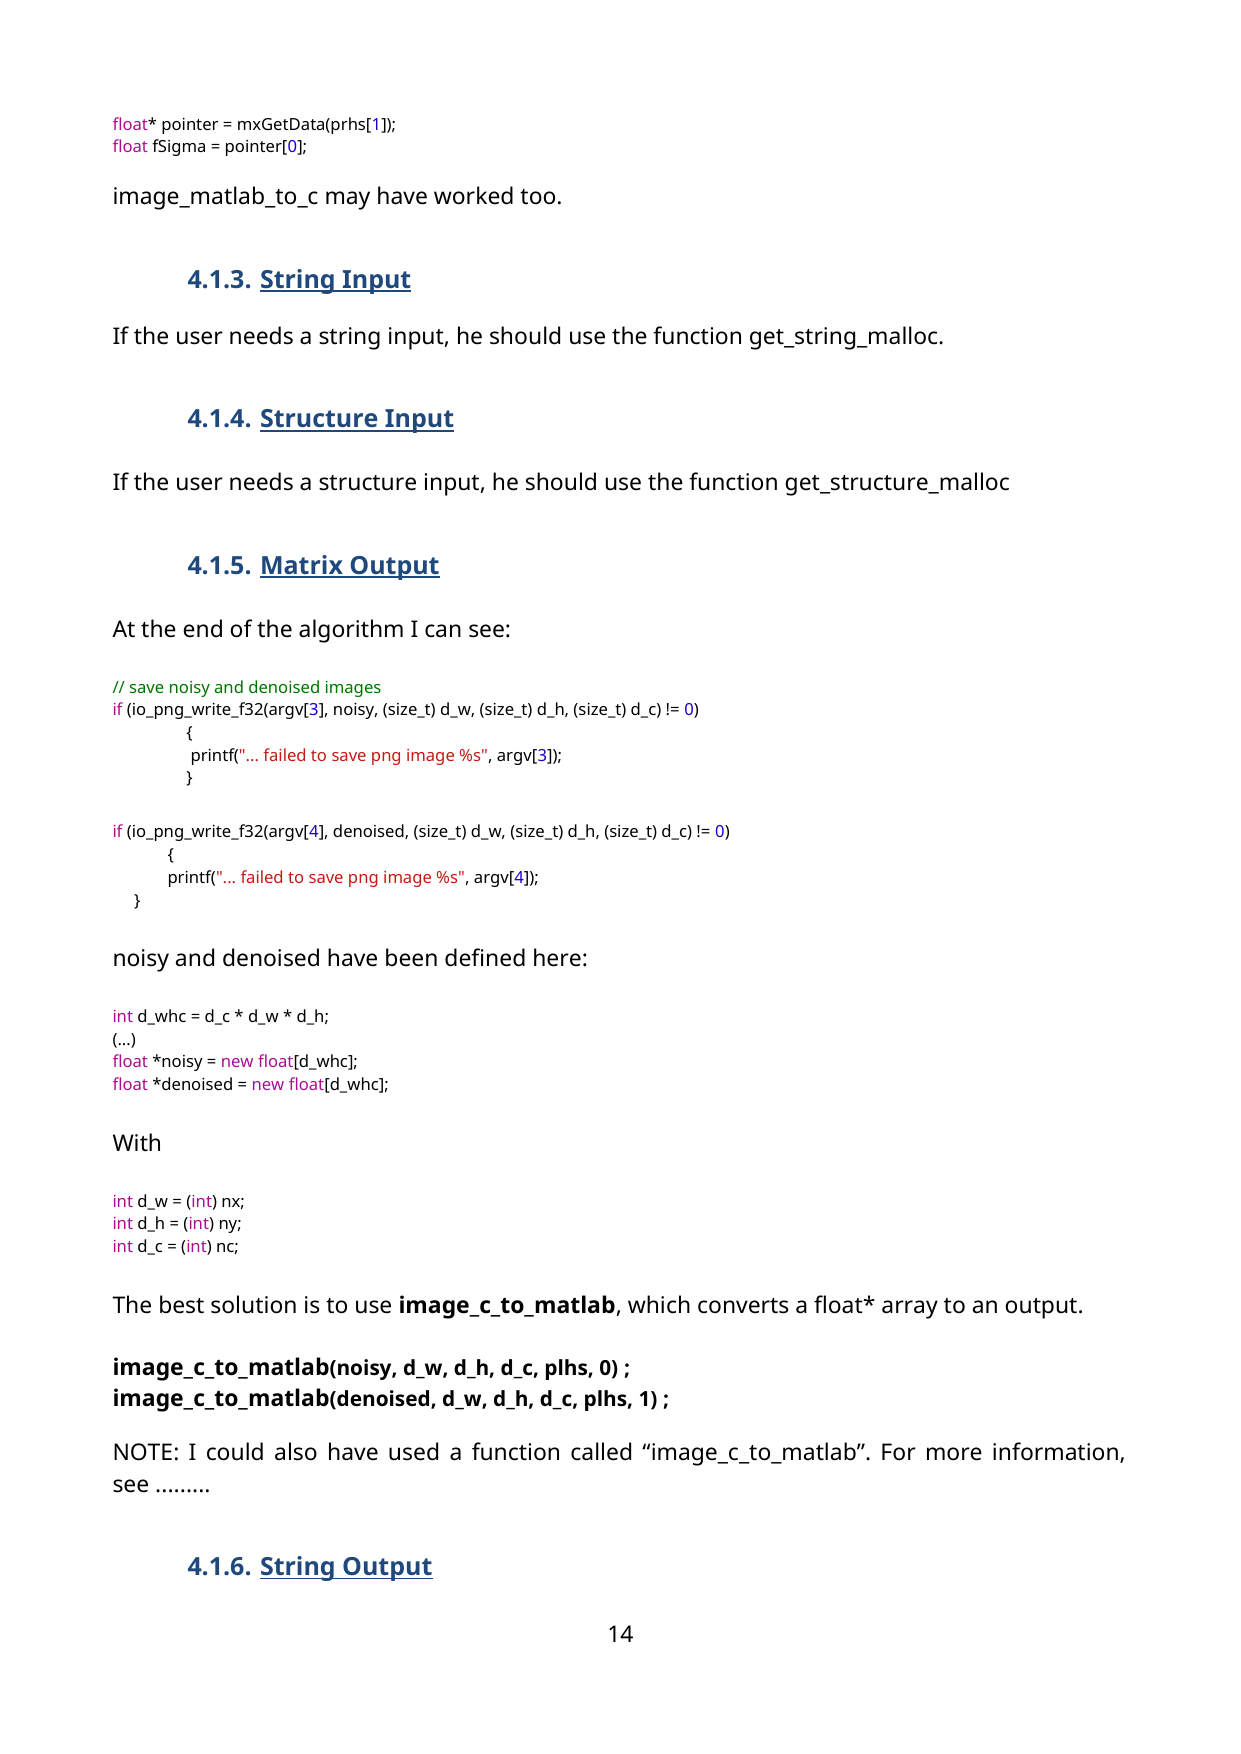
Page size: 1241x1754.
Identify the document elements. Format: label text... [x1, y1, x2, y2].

text float *noisy = new float[d_whc]; [112, 1050, 1128, 1073]
text NOTE: I could also have used a function called “image_c_to_matlab”. For more information, see ......... [112, 1436, 1128, 1499]
text { [112, 843, 1128, 866]
subtitle String Output [187, 1549, 1128, 1583]
text if (io_png_write_f32(argv[3], noisy, (size_t) d_w, (size_t) d_h, (size_t) d_c) != 0) [112, 698, 1128, 721]
text { [112, 721, 1128, 743]
text if (io_png_write_f32(argv[4], denoised, (size_t) d_w, (size_t) d_h, (size_t) d_c) != 0) [112, 820, 1128, 843]
text noisy and denoised have been defined here: [112, 942, 1128, 973]
text int d_whc = d_c * d_w * d_h; [112, 1005, 1128, 1027]
text printf("... failed to save png image %s", argv[3]); [112, 743, 1128, 766]
text float* pointer = mxGetData(prhs[1]); [112, 112, 1128, 135]
text If the user needs a structure input, he should use the function get_structure_malloc [112, 466, 1128, 497]
text int d_h = (int) ny; [112, 1212, 1128, 1235]
text With [112, 1127, 1128, 1158]
text } [112, 888, 1128, 911]
text At the end of the algorithm I can see: [112, 613, 1128, 644]
text image_c_to_matlab(noisy, d_w, d_h, d_c, plhs, 0) ; [112, 1351, 1128, 1382]
text float fSigma = pointer[0]; [112, 135, 1128, 158]
text int d_c = (int) nc; [112, 1235, 1128, 1257]
text printf("... failed to save png image %s", argv[4]); [112, 866, 1128, 888]
subtitle String Input [187, 262, 1128, 296]
text If the user needs a string input, he should use the function get_string_malloc. [112, 320, 1128, 351]
subtitle Structure Input [187, 401, 1128, 435]
text // save noisy and denoised images [112, 675, 1128, 698]
text image_matlab_to_c may have worked too. [112, 180, 1128, 212]
text } [112, 766, 1128, 789]
subtitle Matrix Output [187, 547, 1128, 582]
text (...) [112, 1027, 1128, 1050]
text int d_w = (int) nx; [112, 1189, 1128, 1212]
text float *denoised = new float[d_whc]; [112, 1073, 1128, 1096]
text The best solution is to use image_c_to_matlab, which converts a float* array to an output. [112, 1289, 1128, 1320]
text image_c_to_matlab(denoised, d_w, d_h, d_c, plhs, 1) ; [112, 1382, 1128, 1414]
